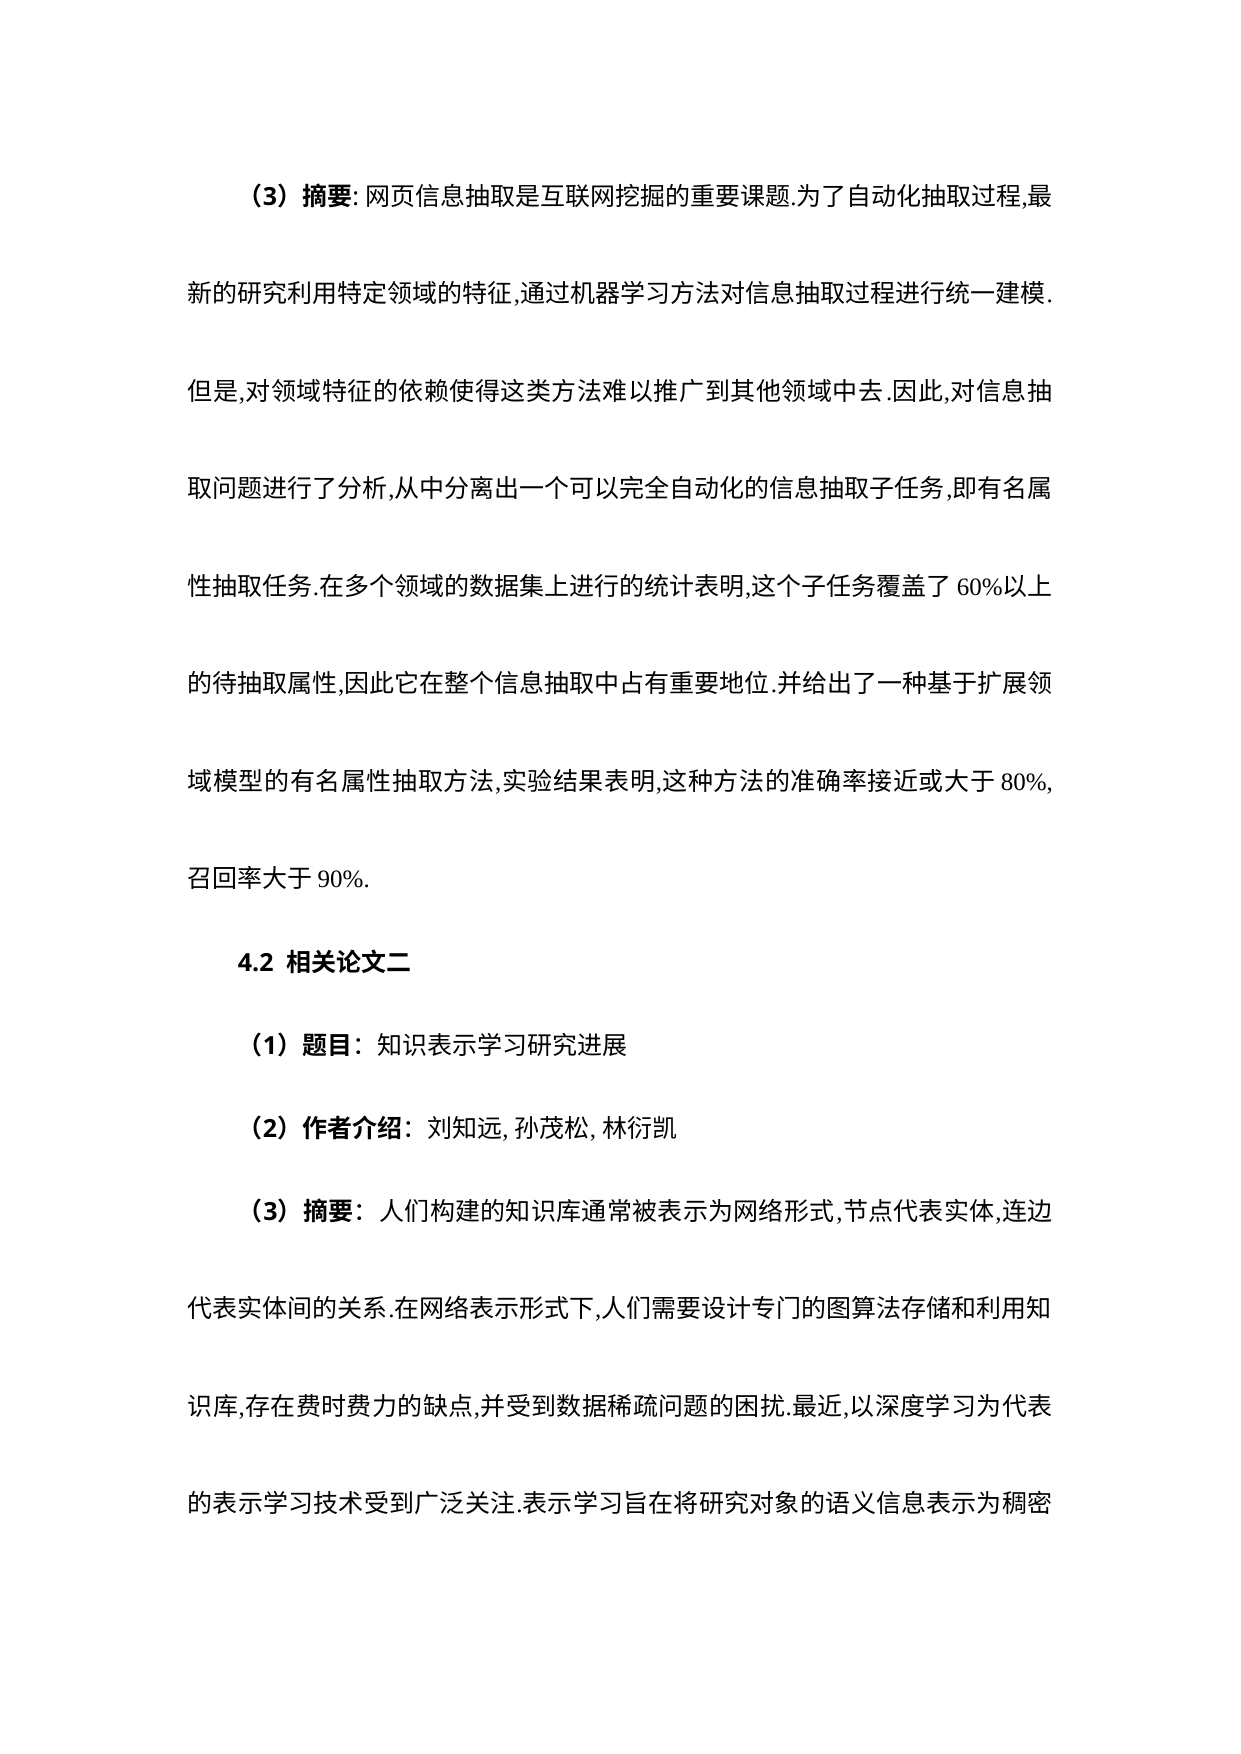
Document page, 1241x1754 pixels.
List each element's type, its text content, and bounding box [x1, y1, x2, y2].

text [187, 1177, 1053, 1534]
text （1）题目：知识表示学习研究进展 [187, 1011, 1053, 1076]
text （3）摘要: 网页信息抽取是互联网挖掘的重要课题.为了自动化抽取过程,最新的研究利用特定领域的特征,通过机器学习方法对信息抽取过程进行统一建模.但是,对领域特征的依赖使得这类方法难以推广到其他领域中去.因此,对信息抽取问题进行了分析,从中分离出一个可以完全自动化的信息抽取子任务,即有名属性抽取任务.在多个领域的数据集上进行的统计表明,这个子任务覆盖了60%以上的待抽取属性,因此它在整个信息抽取中占有重要地位.并给出了一种基于扩展领域模型的有名属性抽取方法,实验结果表明,这种方法的准确率接近或大于80%,召回率大于90%. [187, 162, 1053, 909]
text （2）作者介绍：刘知远, 孙茂松, 林衍凯 [187, 1094, 1053, 1159]
text 4.2 相关论文二 [187, 928, 1053, 993]
